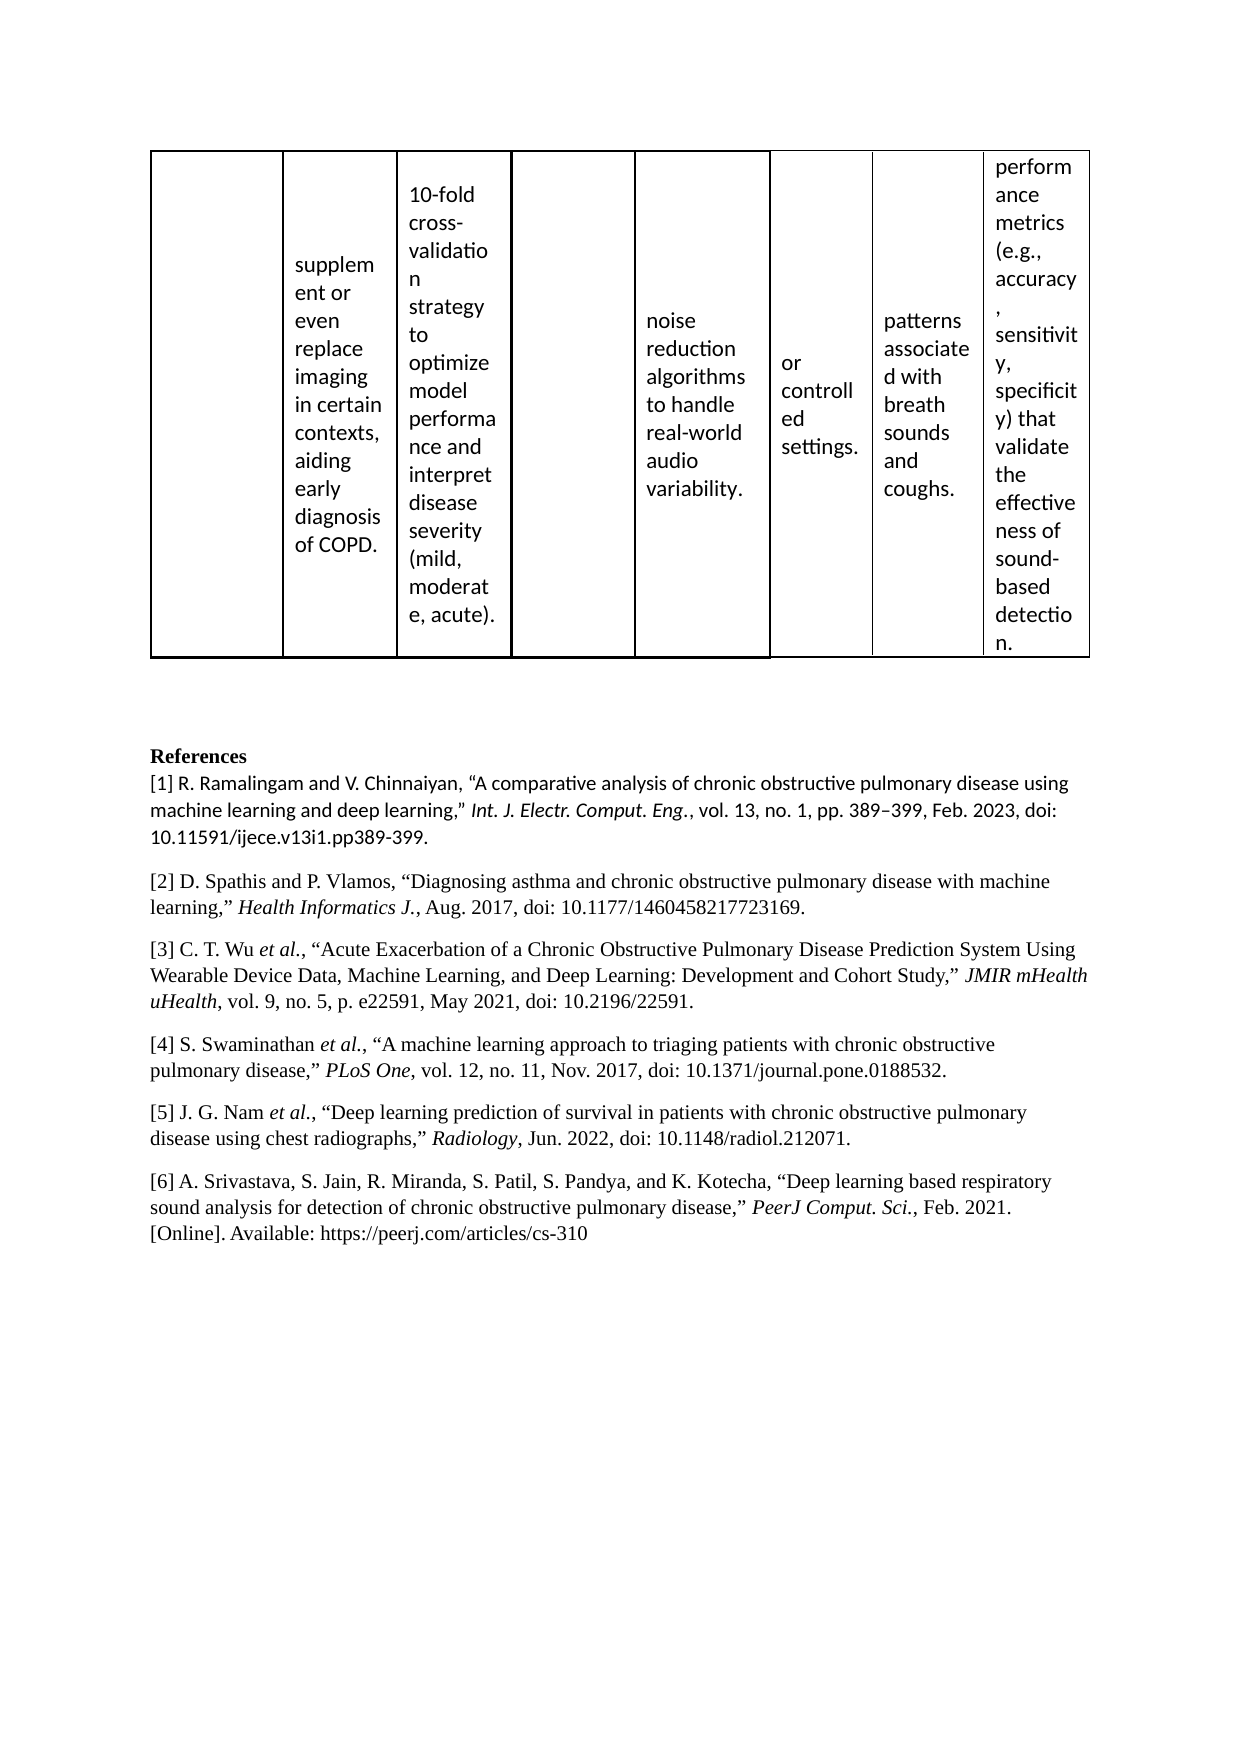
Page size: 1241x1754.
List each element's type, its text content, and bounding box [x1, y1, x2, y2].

text References [1] R. Ramalingam and V. Chinnaiyan, “A comparative analysis of chronic obstructive pulmonary disease using machine learning and deep learning,” Int. J. Electr. Comput. Eng., vol. 13, no. 1, pp. 389–399, Feb. 2023, doi: 10.11591/ijece.v13i1.pp389-399. [150, 744, 1090, 850]
text [6] A. Srivastava, S. Jain, R. Miranda, S. Patil, S. Pandya, and K. Kotecha, “Deep learning based respiratory sound analysis for detection of chronic obstructive pulmonary disease,” PeerJ Comput. Sci., Feb. 2021. [Online]. Available: https://peerj.com/articles/cs-310 [150, 1169, 1090, 1245]
text [2] D. Spathis and P. Vlamos, “Diagnosing asthma and chronic obstructive pulmonary disease with machine learning,” Health Informatics J., Aug. 2017, doi: 10.1177/1460458217723169. [150, 869, 1090, 919]
text [5] J. G. Nam et al., “Deep learning prediction of survival in patients with chronic obstructive pulmonary disease using chest radiographs,” Radiology, Jun. 2022, doi: 10.1148/radiol.212071. [150, 1100, 1090, 1150]
text [3] C. T. Wu et al., “Acute Exacerbation of a Chronic Obstructive Pulmonary Disease Prediction System Using Wearable Device Data, Machine Learning, and Deep Learning: Development and Cohort Study,” JMIR mHealth uHealth, vol. 9, no. 5, p. e22591, May 2021, doi: 10.2196/22591. [150, 937, 1090, 1013]
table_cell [152, 152, 282, 656]
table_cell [284, 152, 396, 656]
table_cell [398, 152, 510, 656]
text [4] S. Swaminathan et al., “A machine learning approach to triaging patients with chronic obstructive pulmonary disease,” PLoS One, vol. 12, no. 11, Nov. 2017, doi: 10.1371/journal.pone.0188532. [150, 1032, 1090, 1082]
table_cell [872, 151, 984, 656]
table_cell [984, 151, 1089, 656]
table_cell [513, 152, 634, 656]
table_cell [771, 151, 872, 656]
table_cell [636, 152, 769, 656]
